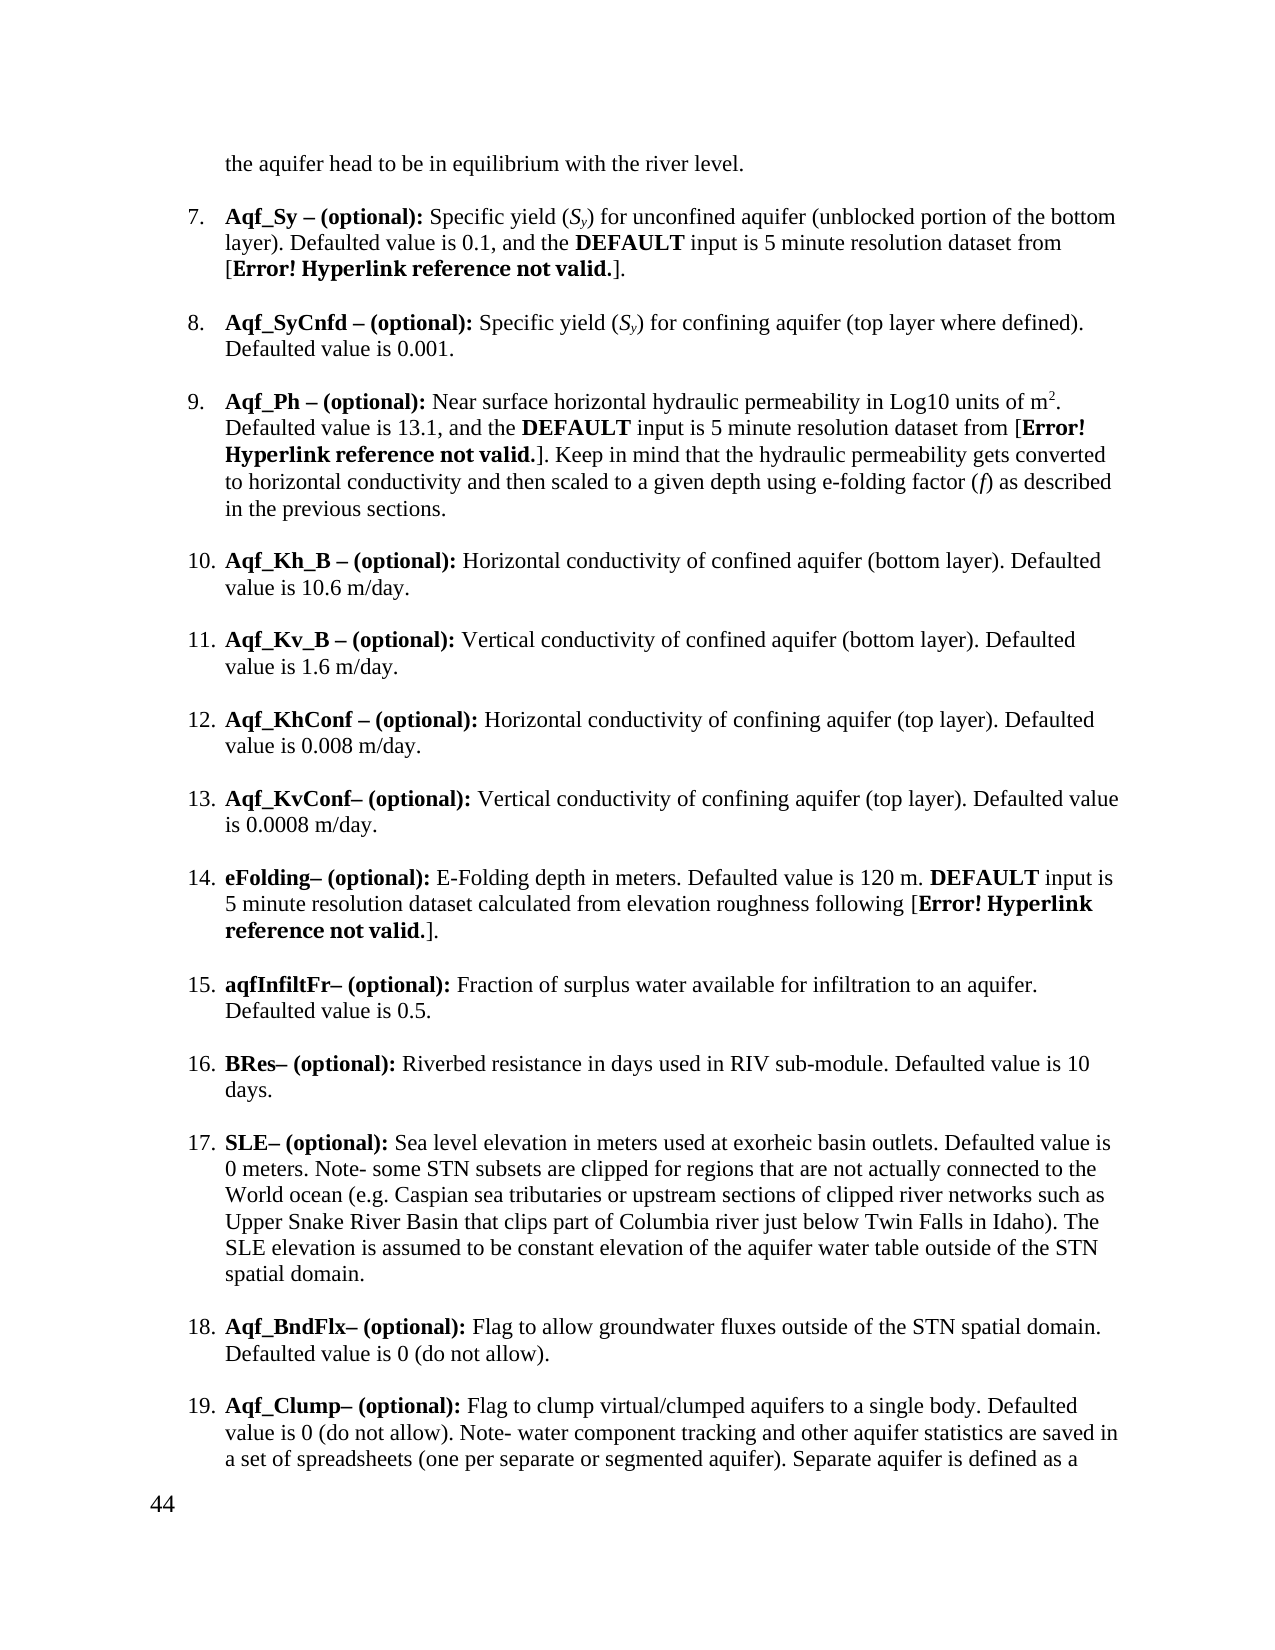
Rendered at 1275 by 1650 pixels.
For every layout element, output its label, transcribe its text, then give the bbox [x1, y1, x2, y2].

list Aqf_Kh_B – (optional): Horizontal conductivity of confined aquifer (bottom layer). Defaulted value is 10.6 m/day. [187, 547, 1125, 627]
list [187, 1392, 1125, 1471]
list Aqf_BndFlx– (optional): Flag to allow groundwater fluxes outside of the STN spatial domain. Defaulted value is 0 (do not allow). [187, 1313, 1125, 1392]
list SLE– (optional): Sea level elevation in meters used at exorheic basin outlets. Defaulted value is 0 meters. Note- some STN subsets are clipped for regions that are not actually connected to the World ocean (e.g. Caspian sea tributaries or upstream sections of clipped river networks such as Upper Snake River Basin that clips part of Columbia river just below Twin Falls in Idaho). The SLE elevation is assumed to be constant elevation of the aquifer water table outside of the STN spatial domain. [187, 1129, 1125, 1313]
list Aqf_KvConf– (optional): Vertical conductivity of confining aquifer (top layer). Defaulted value is 0.0008 m/day. [187, 785, 1125, 864]
list Aqf_Kv_B – (optional): Vertical conductivity of confined aquifer (bottom layer). Defaulted value is 1.6 m/day. [187, 627, 1125, 706]
list Aqf_Sy – (optional): Specific yield (Sy) for unconfined aquifer (unblocked portion of the bottom layer). Defaulted value is 0.1, and the DEFAULT input is 5 minute resolution dataset from [Error! Hyperlink reference not valid.]. [187, 203, 1125, 309]
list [187, 150, 1125, 203]
list Aqf_Ph – (optional): Near surface horizontal hydraulic permeability in Log10 units of m2. Defaulted value is 13.1, and the DEFAULT input is 5 minute resolution dataset from [Error! Hyperlink reference not valid.]. Keep in mind that the hydraulic permeability gets converted to horizontal conductivity and then scaled to a given depth using e-folding factor (f) as described in the previous sections. [187, 388, 1125, 547]
list eFolding– (optional): E-Folding depth in meters. Defaulted value is 120 m. DEFAULT input is 5 minute resolution dataset calculated from elevation roughness following [Error! Hyperlink reference not valid.]. [187, 864, 1125, 971]
list aqfInfiltFr– (optional): Fraction of surplus water available for infiltration to an aquifer. Defaulted value is 0.5. [187, 971, 1125, 1050]
list BRes– (optional): Riverbed resistance in days used in RIV sub-module. Defaulted value is 10 days. [187, 1050, 1125, 1129]
list Aqf_SyCnfd – (optional): Specific yield (Sy) for confining aquifer (top layer where defined). Defaulted value is 0.001. [187, 309, 1125, 388]
list Aqf_KhConf – (optional): Horizontal conductivity of confining aquifer (top layer). Defaulted value is 0.008 m/day. [187, 706, 1125, 785]
